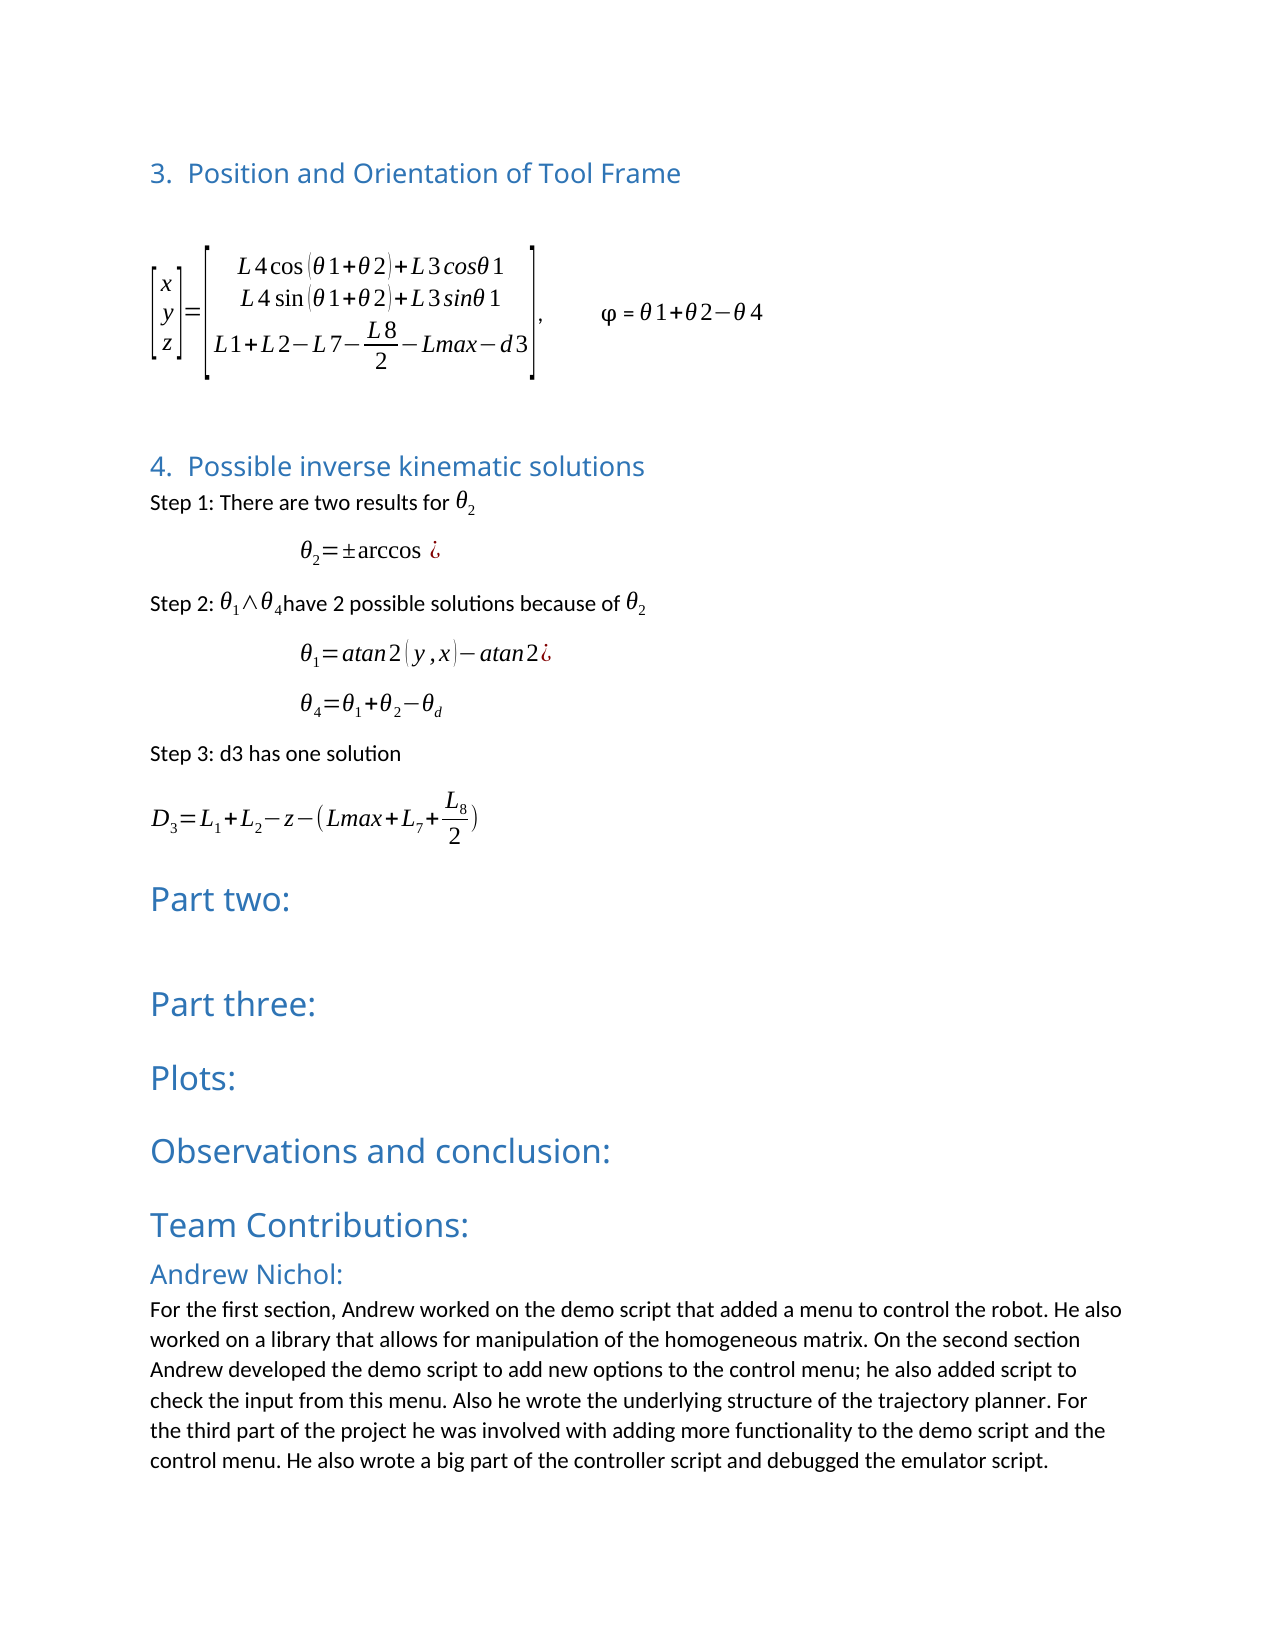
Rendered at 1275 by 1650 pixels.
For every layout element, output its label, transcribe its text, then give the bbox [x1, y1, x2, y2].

text , φ = [150, 244, 1125, 381]
text For the first section, Andrew worked on the demo script that added a menu to control the robot. He also worked on a library that allows for manipulation of the homogeneous matrix. On the second section Andrew developed the demo script to add new options to the control menu; he also added script to check the input from this menu. Also he wrote the underlying structure of the trajectory planner. For the third part of the project he was involved with adding more functionality to the demo script and the control menu. He also wrote a big part of the controller script and debugged the emulator script. [150, 1295, 1125, 1474]
text Step 3: d3 has one solution [150, 739, 1125, 767]
subtitle Part three: [150, 980, 1125, 1026]
subtitle Possible inverse kinematic solutions [150, 447, 1125, 484]
subtitle Observations and conclusion: [150, 1128, 1125, 1174]
text Step 1: There are two results for [150, 487, 1125, 518]
subtitle Andrew Nichol: [150, 1255, 1125, 1292]
subtitle Part two: [150, 876, 1125, 922]
text Step 2: have 2 possible solutions because of [150, 587, 1125, 619]
subtitle Position and Orientation of Tool Frame [150, 154, 1125, 191]
subtitle Team Contributions: [150, 1202, 1125, 1248]
subtitle Plots: [150, 1054, 1125, 1100]
